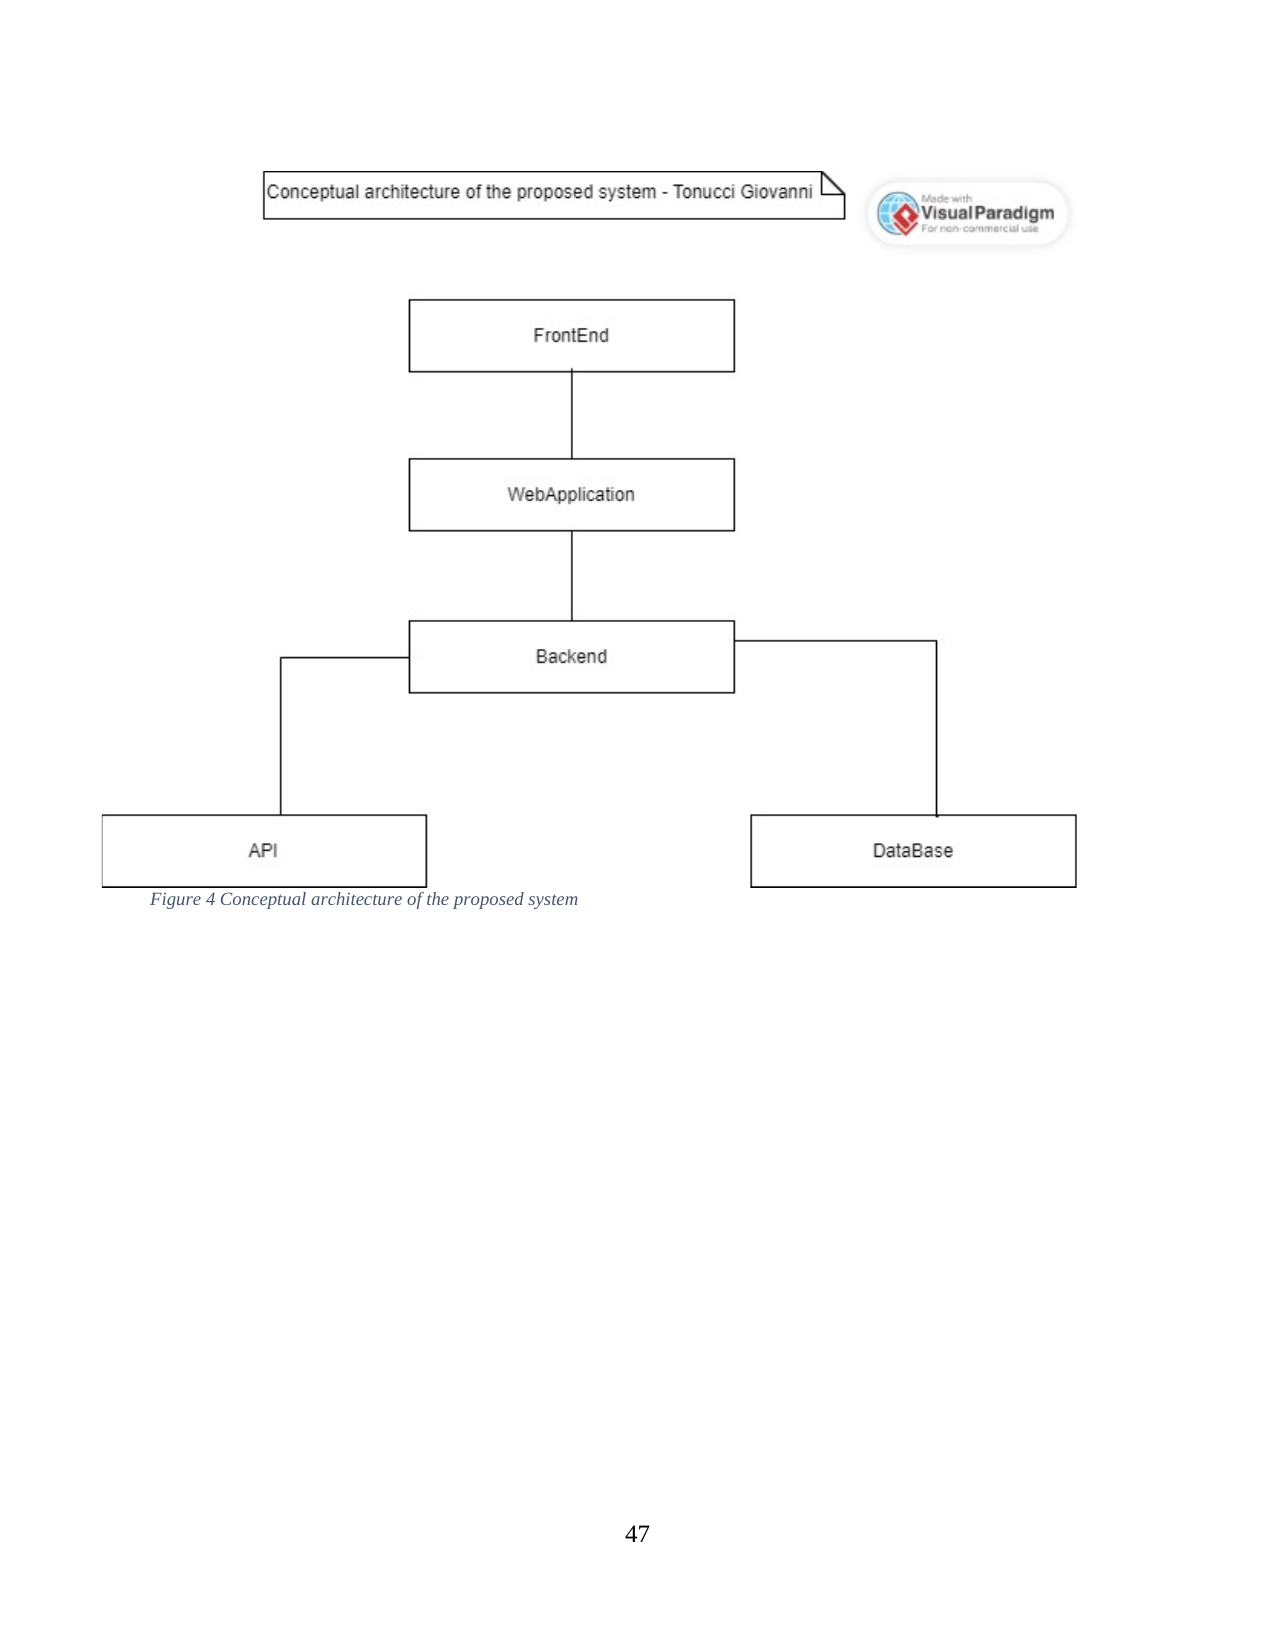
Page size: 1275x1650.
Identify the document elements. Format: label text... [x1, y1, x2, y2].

picture [101, 171, 1077, 888]
